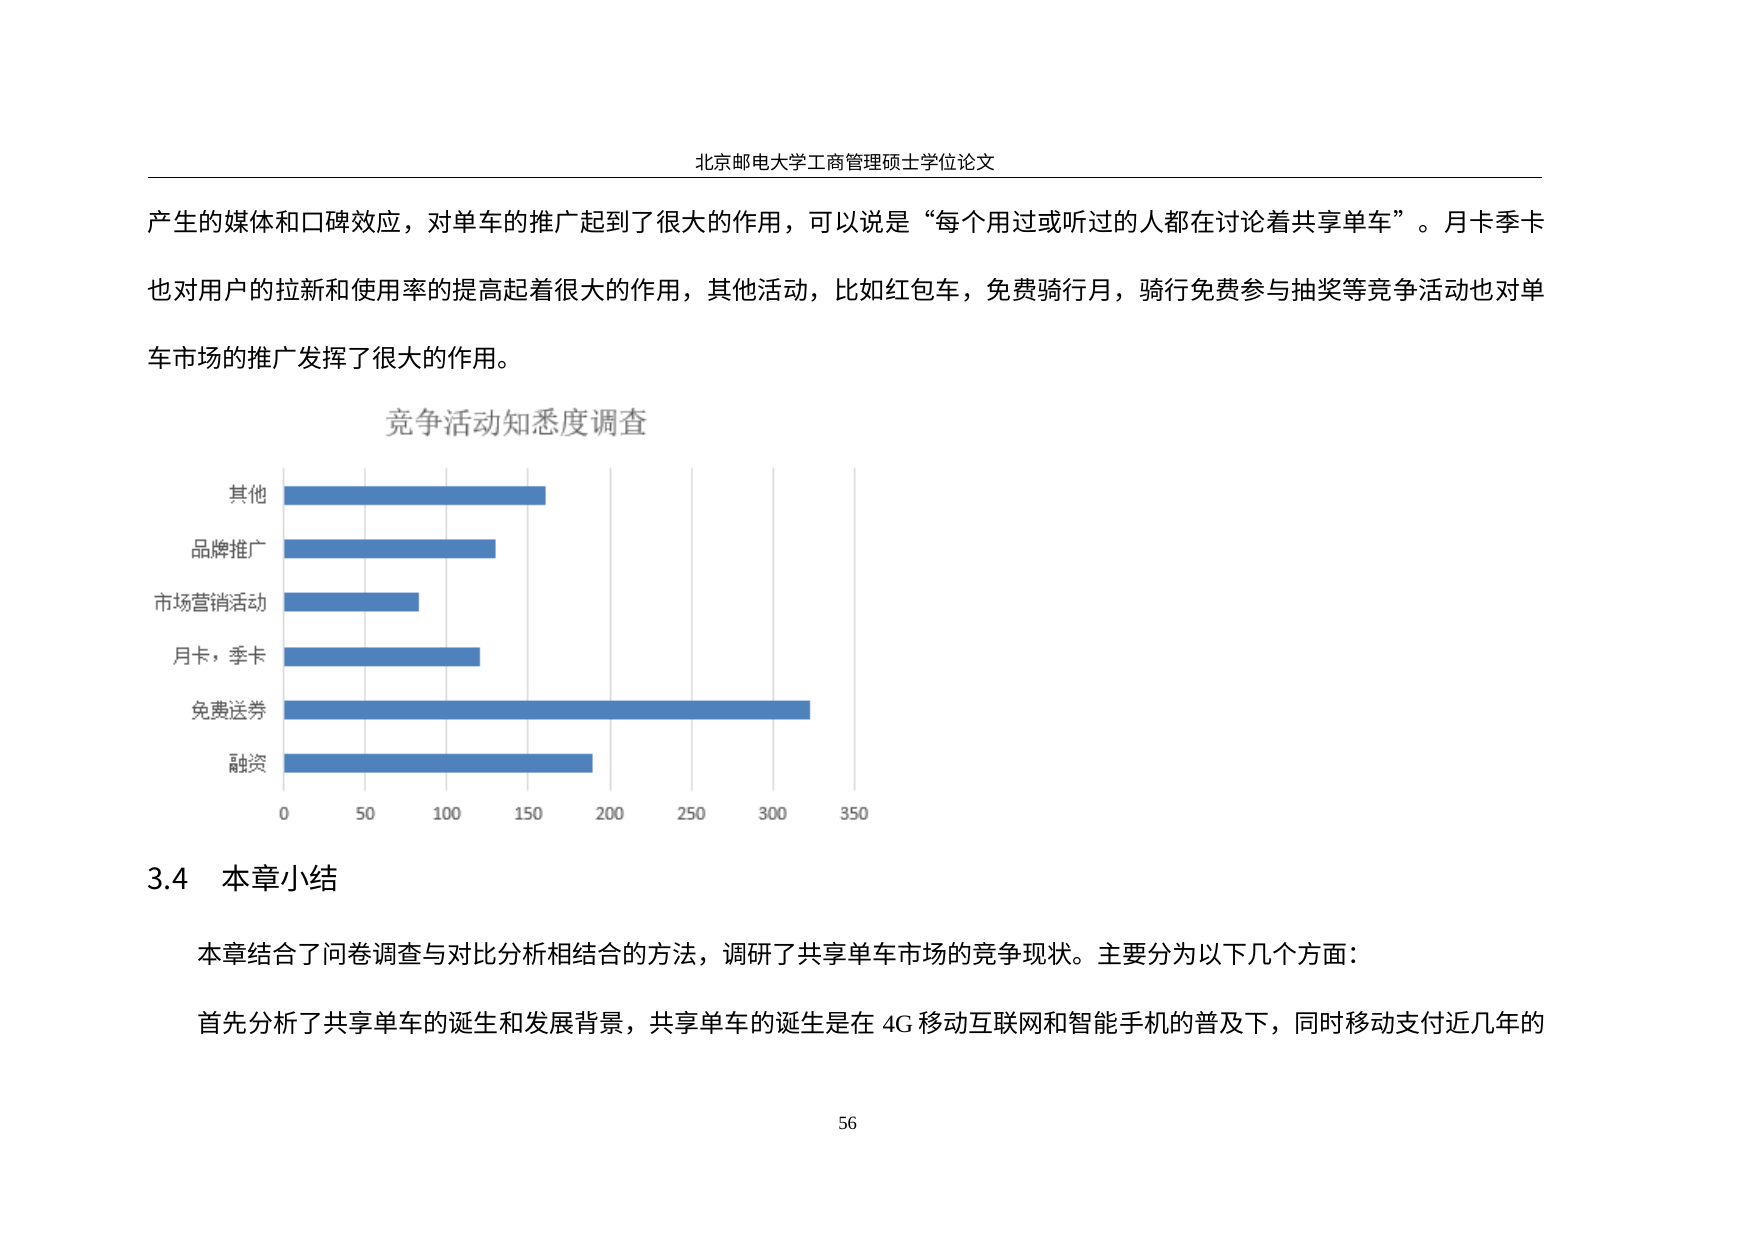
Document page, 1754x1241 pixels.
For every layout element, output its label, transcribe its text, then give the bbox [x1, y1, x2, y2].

subtitle 本章小结 [148, 842, 1547, 911]
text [148, 187, 1547, 391]
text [148, 987, 1547, 1055]
text 本章结合了问卷调查与对比分析相结合的方法，调研了共享单车市场的竞争现状。主要分为以下几个方面： [148, 919, 1547, 987]
picture [147, 391, 887, 834]
